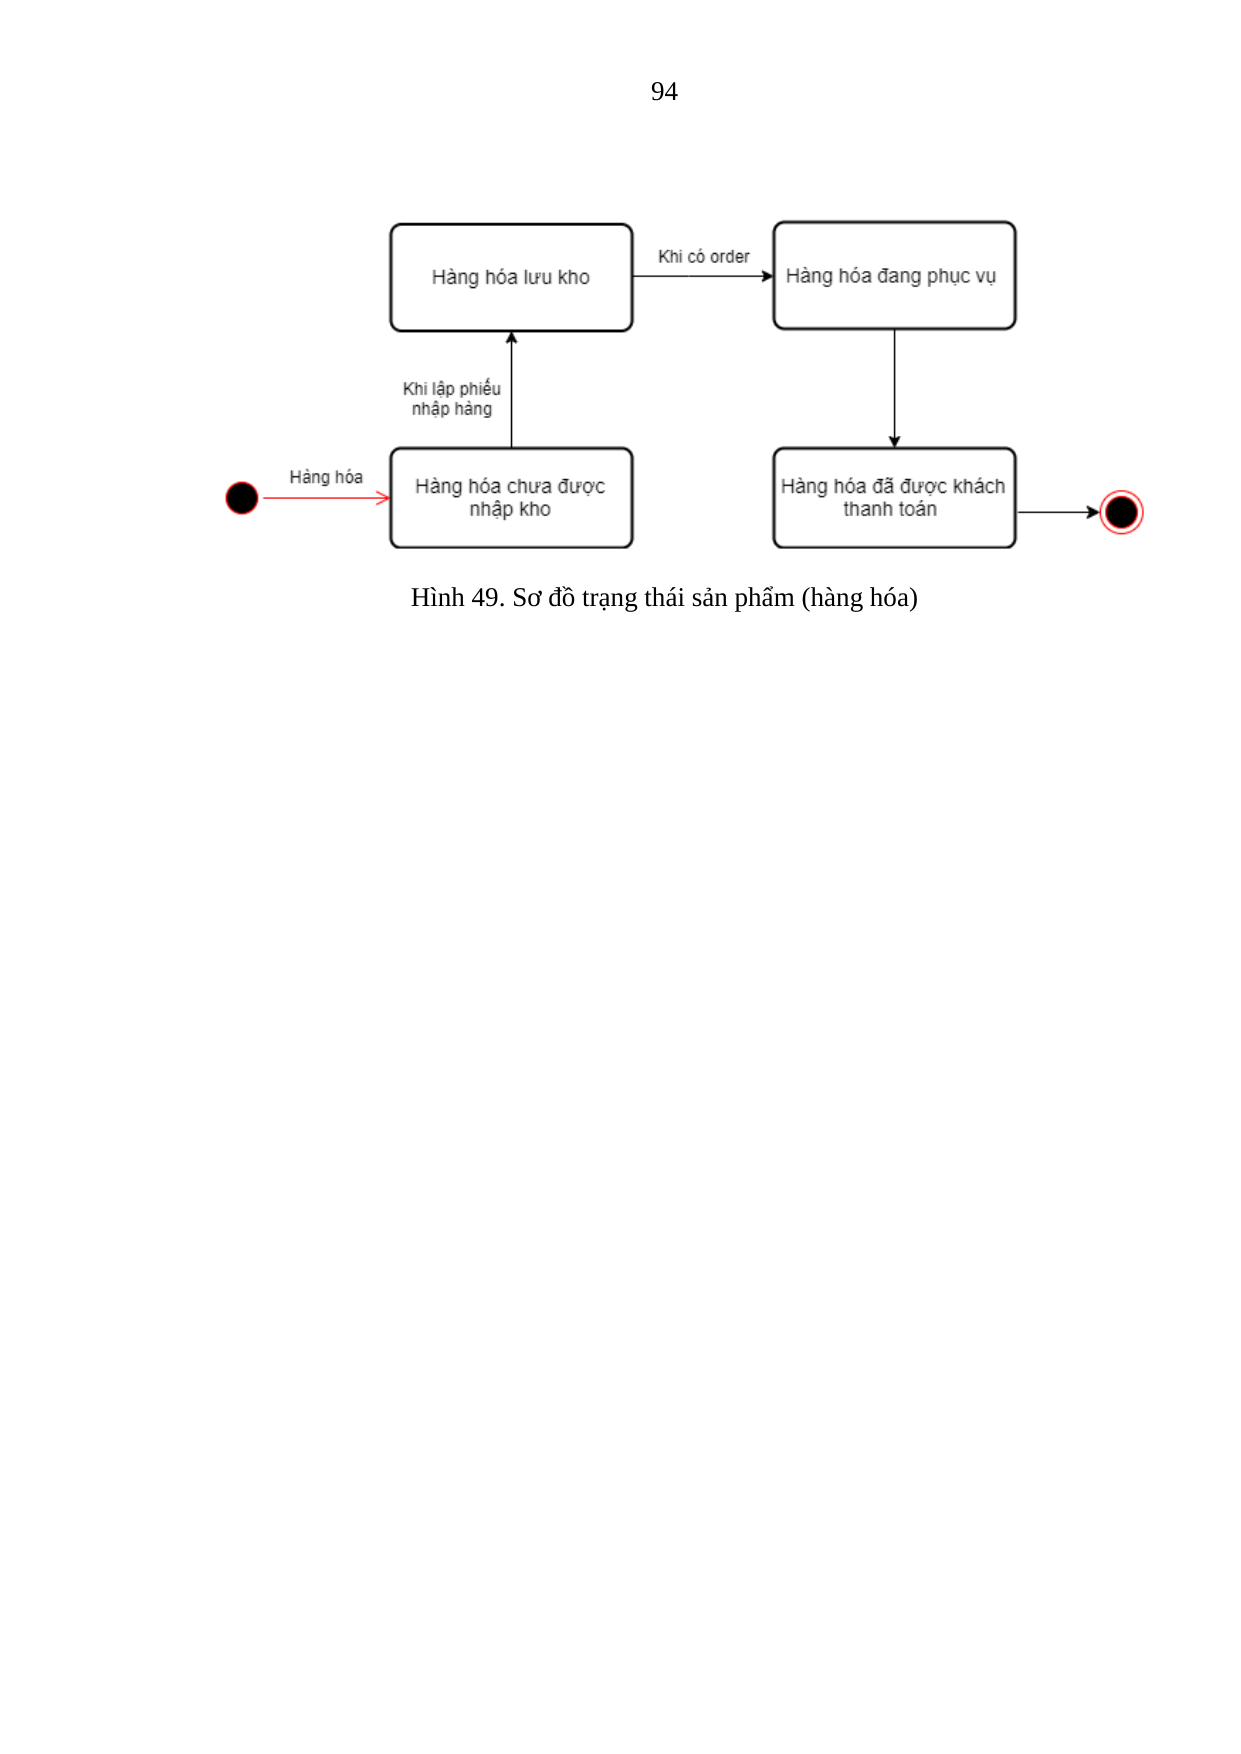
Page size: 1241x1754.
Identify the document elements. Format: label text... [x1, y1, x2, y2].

picture [207, 207, 1158, 563]
